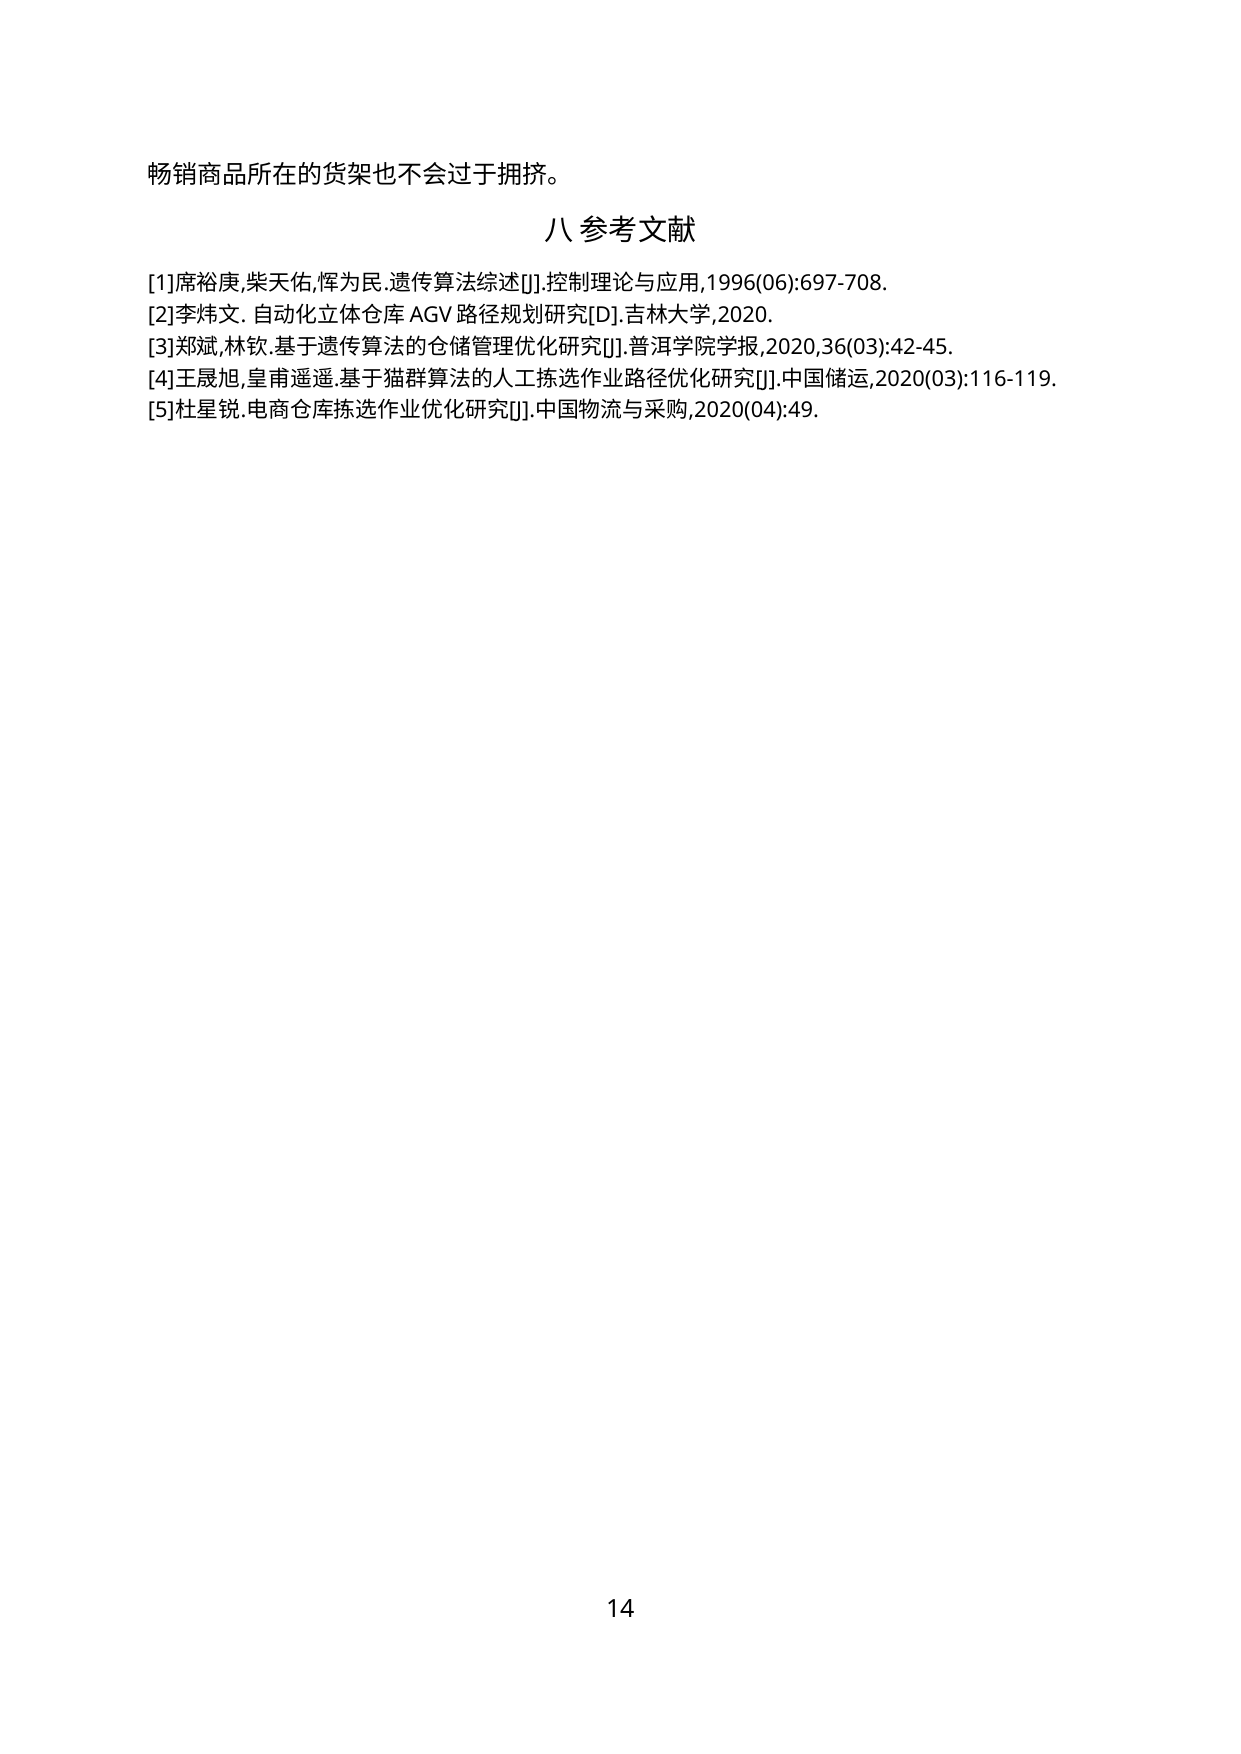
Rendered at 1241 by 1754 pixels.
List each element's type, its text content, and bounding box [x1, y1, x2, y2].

text [4]王晟旭,皇甫遥遥.基于猫群算法的人工拣选作业路径优化研究[J].中国储运,2020(03):116-119. [148, 361, 1092, 392]
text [148, 154, 1092, 191]
text [5]杜星锐.电商仓库拣选作业优化研究[J].中国物流与采购,2020(04):49. [148, 392, 1092, 424]
text [3]郑斌,林钦.基于遗传算法的仓储管理优化研究[J].普洱学院学报,2020,36(03):42-45. [148, 329, 1092, 361]
text [2]李炜文. 自动化立体仓库AGV路径规划研究[D].吉林大学,2020. [148, 297, 1092, 329]
text [1]席裕庚,柴天佑,恽为民.遗传算法综述[J].控制理论与应用,1996(06):697-708. [148, 265, 1092, 297]
text 八 参考文献 [148, 207, 1092, 249]
